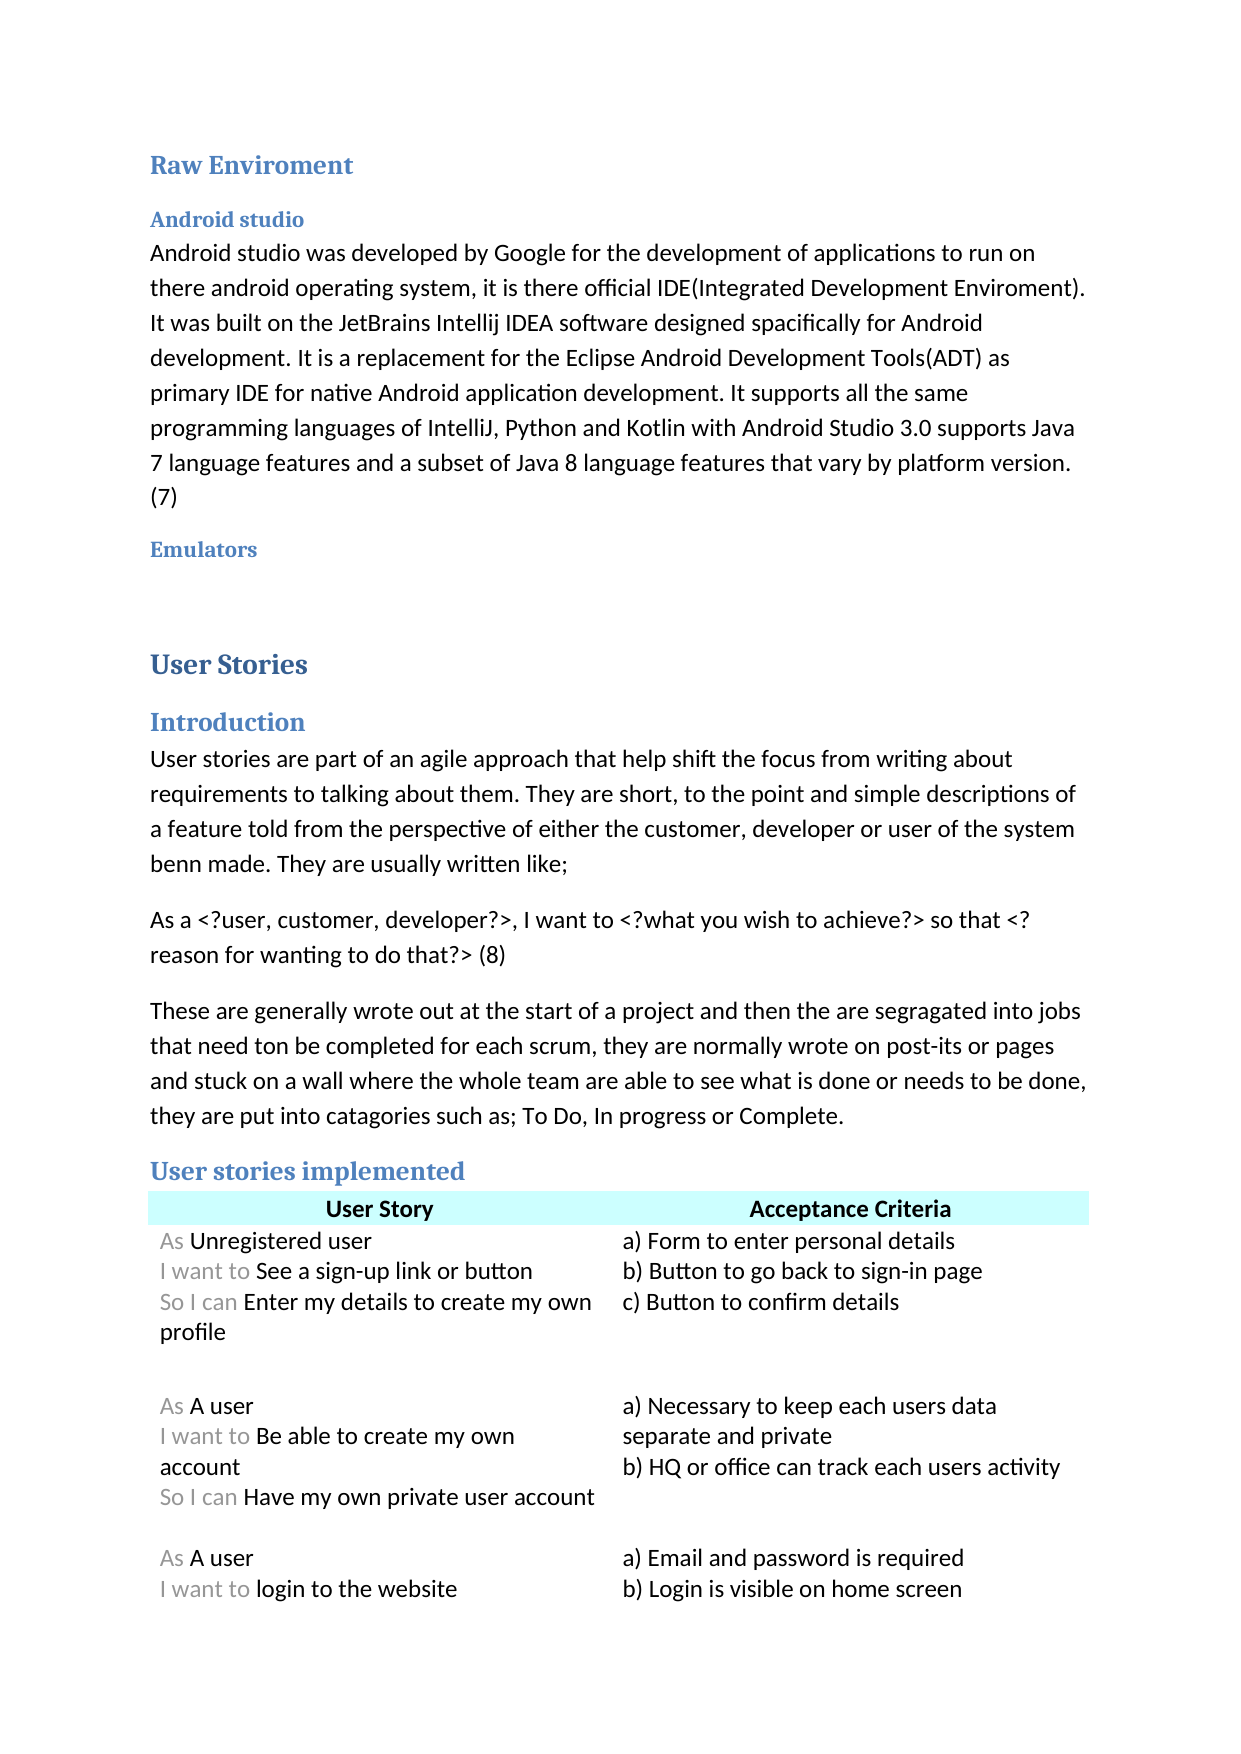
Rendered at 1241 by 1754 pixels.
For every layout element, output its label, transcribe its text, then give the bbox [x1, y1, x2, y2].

text These are generally wrote out at the start of a project and then the are segragated into jobs that need ton be completed for each scrum, they are normally wrote on post-its or pages and stuck on a wall where the whole team are able to see what is done or needs to be done, they are put into catagories such as; To Do, In progress or Complete. [150, 995, 1090, 1130]
subtitle Emulators [150, 537, 1090, 564]
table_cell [148, 1512, 611, 1604]
table_cell a) Necessary to keep each users data separate and private b) HQ or office can track each users activity [611, 1359, 1089, 1512]
table_header Acceptance Criteria [611, 1191, 1089, 1225]
table_header User Story [148, 1191, 611, 1225]
subtitle Raw Enviroment [150, 150, 1090, 181]
subtitle User Stories [150, 648, 1090, 682]
text Android studio was developed by Google for the development of applications to run on there android operating system, it is there official IDE(Integrated Development Enviroment). It was built on the JetBrains Intellij IDEA software designed spacifically for Android development. It is a replacement for the Eclipse Android Development Tools(ADT) as primary IDE for native Android application development. It supports all the same programming languages of IntelliJ, Python and Kotlin with Android Studio 3.0 supports Java 7 language features and a subset of Java 8 language features that vary by platform version. [150, 237, 1090, 512]
subtitle Introduction [150, 707, 1090, 738]
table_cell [611, 1512, 1089, 1604]
subtitle Android studio [150, 207, 1090, 233]
table_cell As Unregistered user I want to See a sign-up link or button So I can Enter my details to create my own profile [148, 1225, 611, 1359]
text User stories are part of an agile approach that help shift the focus from writing about requirements to talking about them. They are short, to the point and simple descriptions of a feature told from the perspective of either the customer, developer or user of the system benn made. They are usually written like; [150, 743, 1090, 879]
subtitle User stories implemented [150, 1156, 1090, 1187]
text As a <?user, customer, developer?>, I want to <?what you wish to achieve?> so that <?reason for wanting to do that?> [150, 904, 1090, 969]
table_cell As A user I want to Be able to create my own account So I can Have my own private user account [148, 1359, 611, 1512]
table_cell a) Form to enter personal details b) Button to go back to sign-in page c) Button to confirm details [611, 1225, 1089, 1359]
